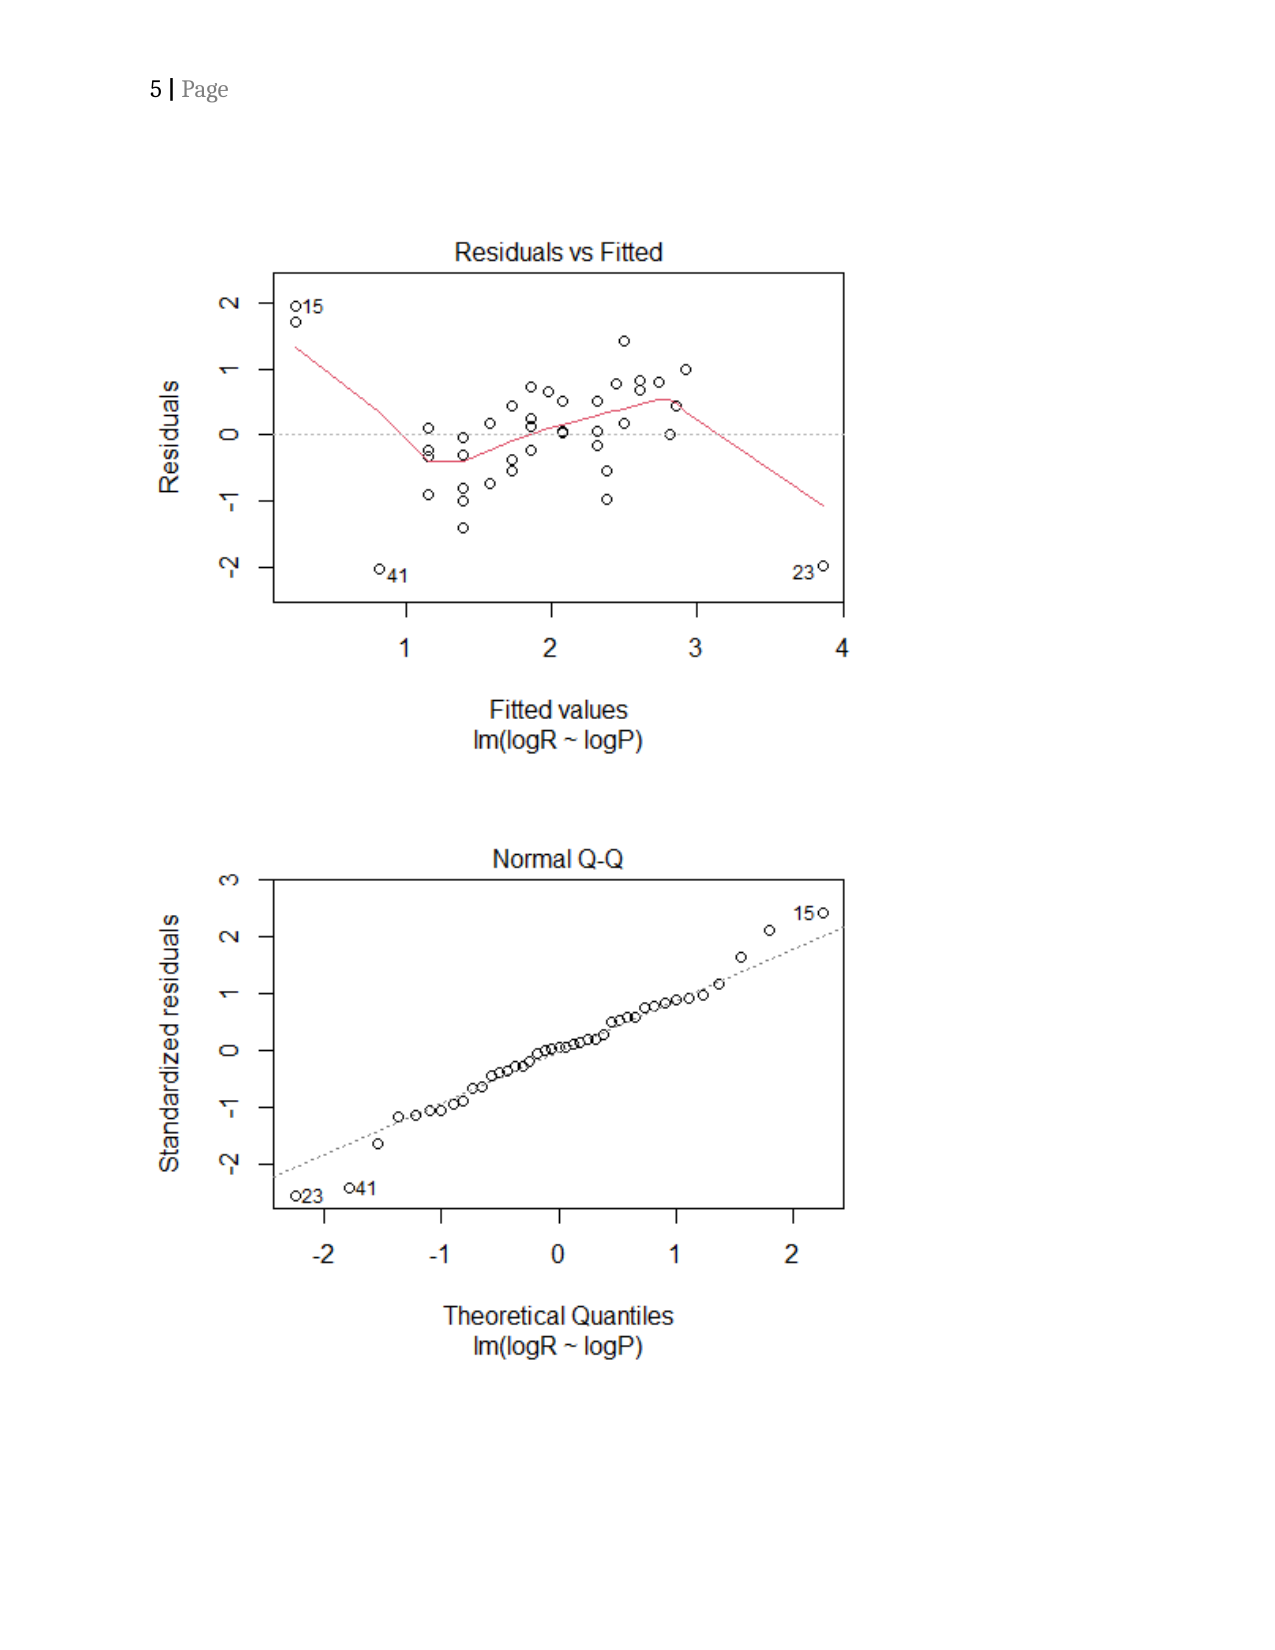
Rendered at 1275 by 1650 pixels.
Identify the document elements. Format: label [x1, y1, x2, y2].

picture [150, 150, 908, 1363]
